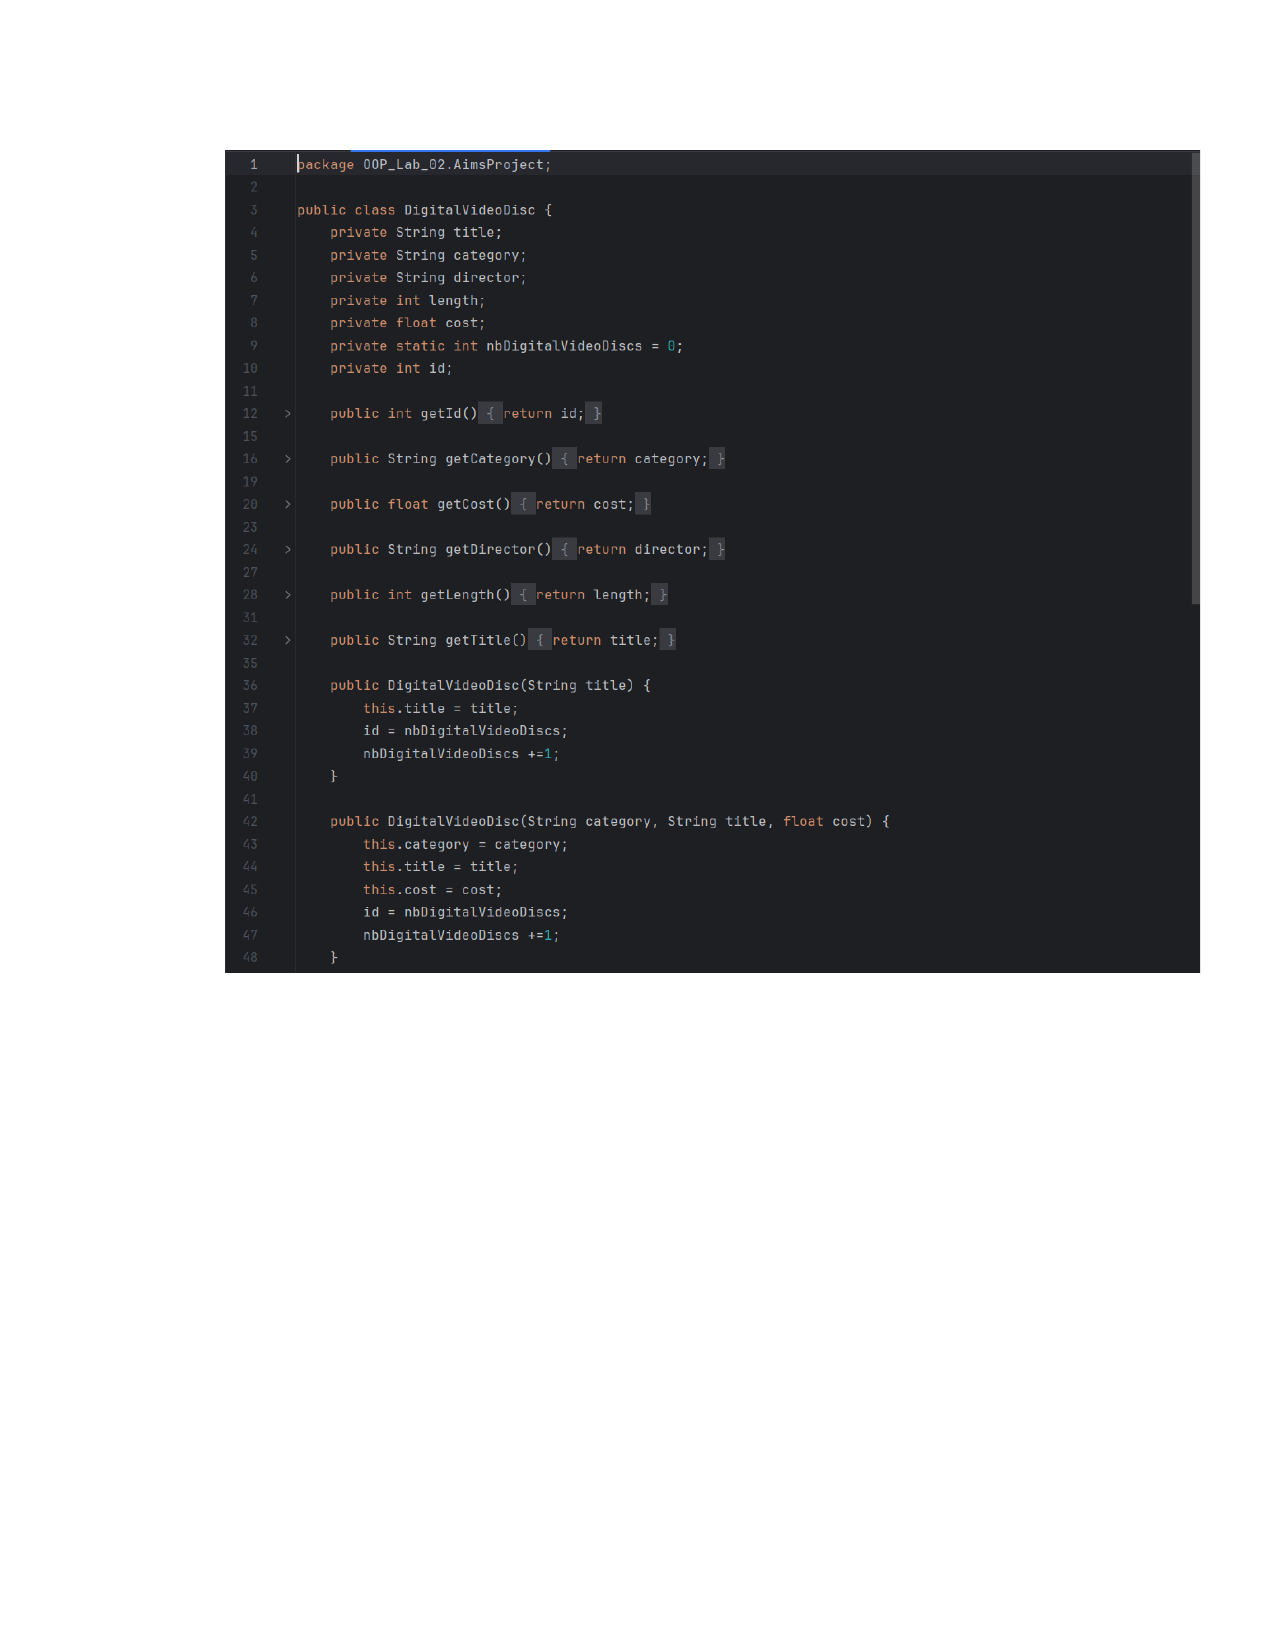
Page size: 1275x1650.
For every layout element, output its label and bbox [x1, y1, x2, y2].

picture [225, 150, 1200, 973]
